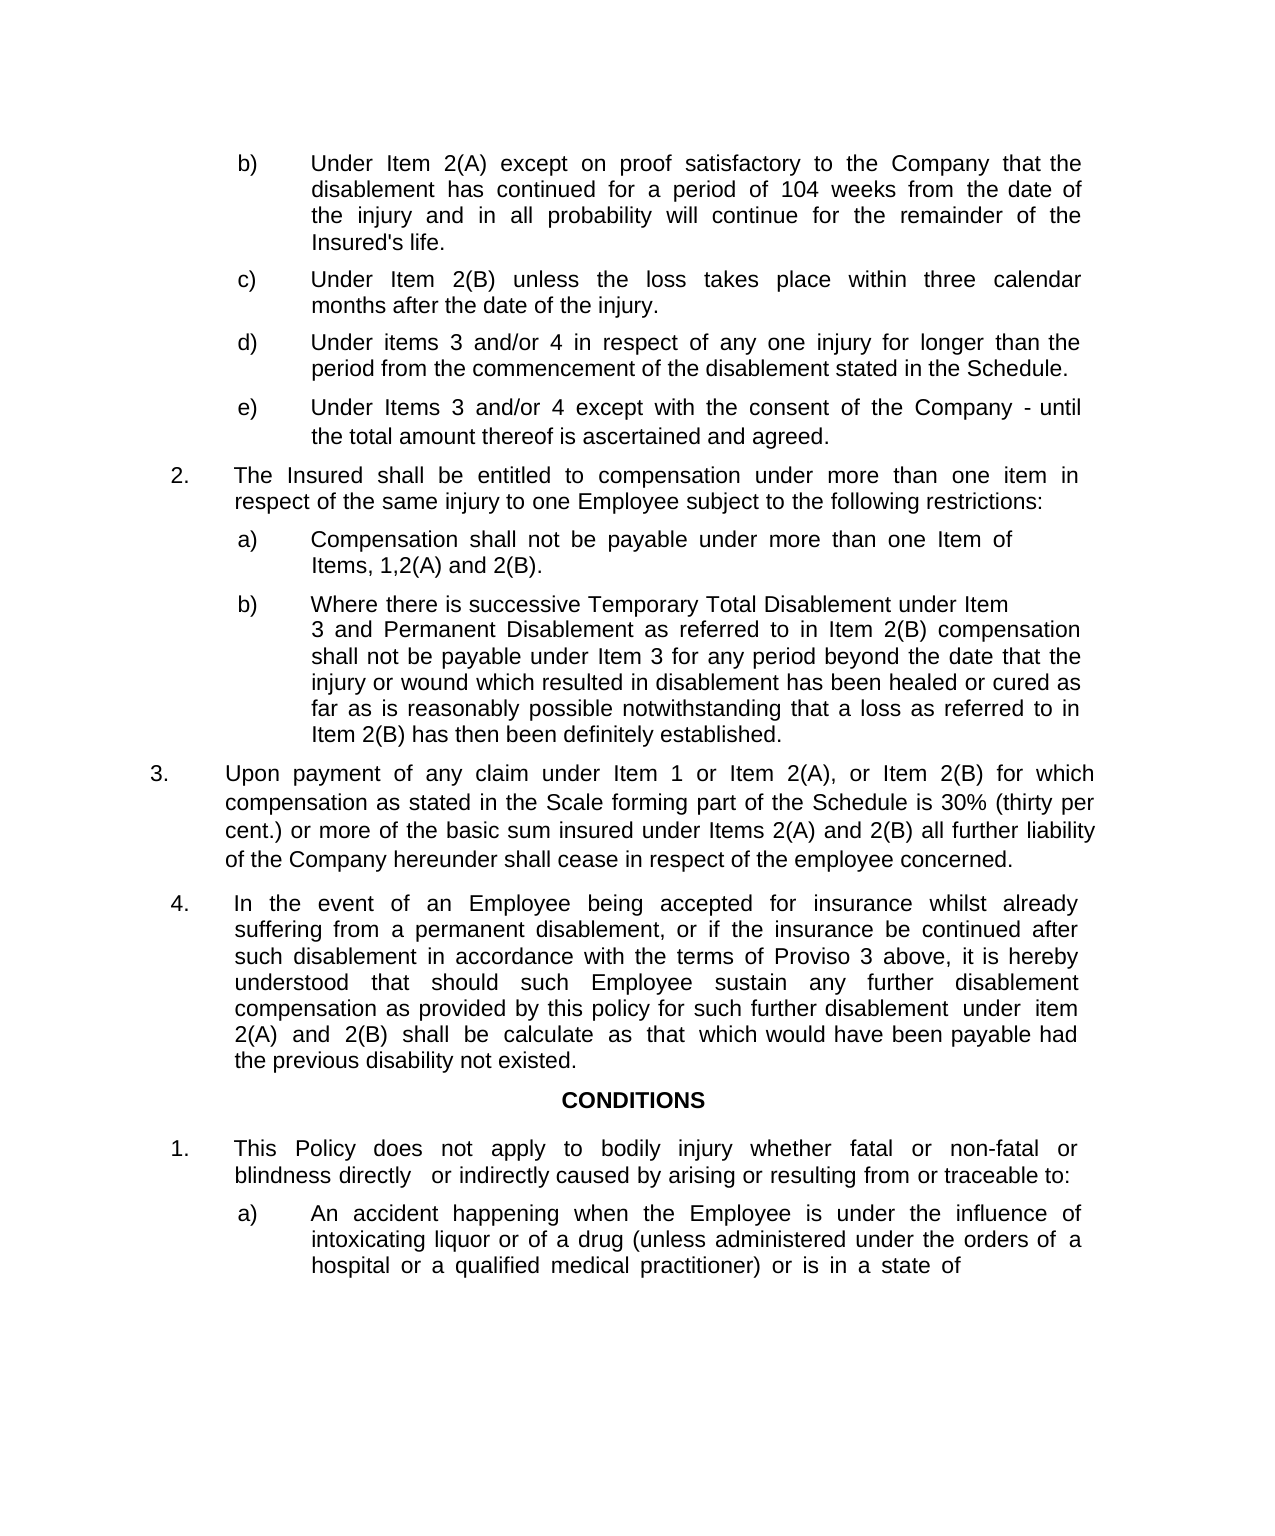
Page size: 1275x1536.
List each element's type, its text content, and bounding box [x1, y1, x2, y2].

text CONDITIONS [169, 1085, 1098, 1113]
text 3. Upon payment of any claim under Item 1 or Item 2(A), or Item 2(B) for which compensation as stated in the Scale forming part of the Schedule is 30% (thirty per cent.) or more of the basic sum insured under Items 2(A) and 2(B) all further liability of the Company hereunder shall cease in respect of the employee concerned. [150, 760, 1096, 872]
text b) Where there is successive Temporary Total Disablement under Item [237, 591, 1098, 617]
text Items, 1,2(A) and 2(B). [311, 552, 571, 578]
text e) Under Items 3 and/or 4 except with the consent of the Company - until the total amount thereof is ascertained and agreed. [237, 393, 1081, 450]
text d) Under items 3 and/or 4 in respect of any one injury for longer than the period from the commencement of the disablement stated in the Schedule. [237, 329, 1081, 382]
text 1. This Policy does not apply to bodily injury whether fatal or non-fatal or blindness directly or indirectly caused by arising or resulting from or traceable to: [170, 1136, 1078, 1188]
text 3 and Permanent Disablement as referred to in Item 2(B) compensation shall not be payable under Item 3 for any period beyond the date that the injury or wound which resulted in disablement has been healed or cured as far as is reasonably possible notwithstanding that a loss as referred to in Item 2(B) has then been definitely established. [311, 617, 1081, 748]
text c) Under Item 2(B) unless the loss takes place within three calendar months after the date of the injury. [237, 266, 1081, 318]
text 4. In the event of an Employee being accepted for insurance whilst already suffering from a permanent disablement, or if the insurance be continued after such disablement in accordance with the terms of Proviso 3 above, it is hereby understood that should such Employee sustain any further disablement compensation as provided by this policy for such further disablement under item 2(A) and 2(B) shall be calculate as that which would have been payable had the previous disability not existed. [170, 891, 1078, 1073]
text 2. The Insured shall be entitled to compensation under more than one item in respect of the same injury to one Employee subject to the following restrictions: [170, 462, 1078, 515]
text a) An accident happening when the Employee is under the influence of intoxicating liquor or of a drug (unless administered under the orders of a hospital or a qualified medical practitioner) or is in a state of [237, 1201, 1082, 1279]
text b) Under Item 2(A) except on proof satisfactory to the Company that the disablement has continued for a period of 104 weeks from the date of the injury and in all probability will continue for the remainder of the Insured's life. [237, 150, 1082, 255]
text a) Compensation shall not be payable under more than one Item of [237, 526, 1098, 552]
